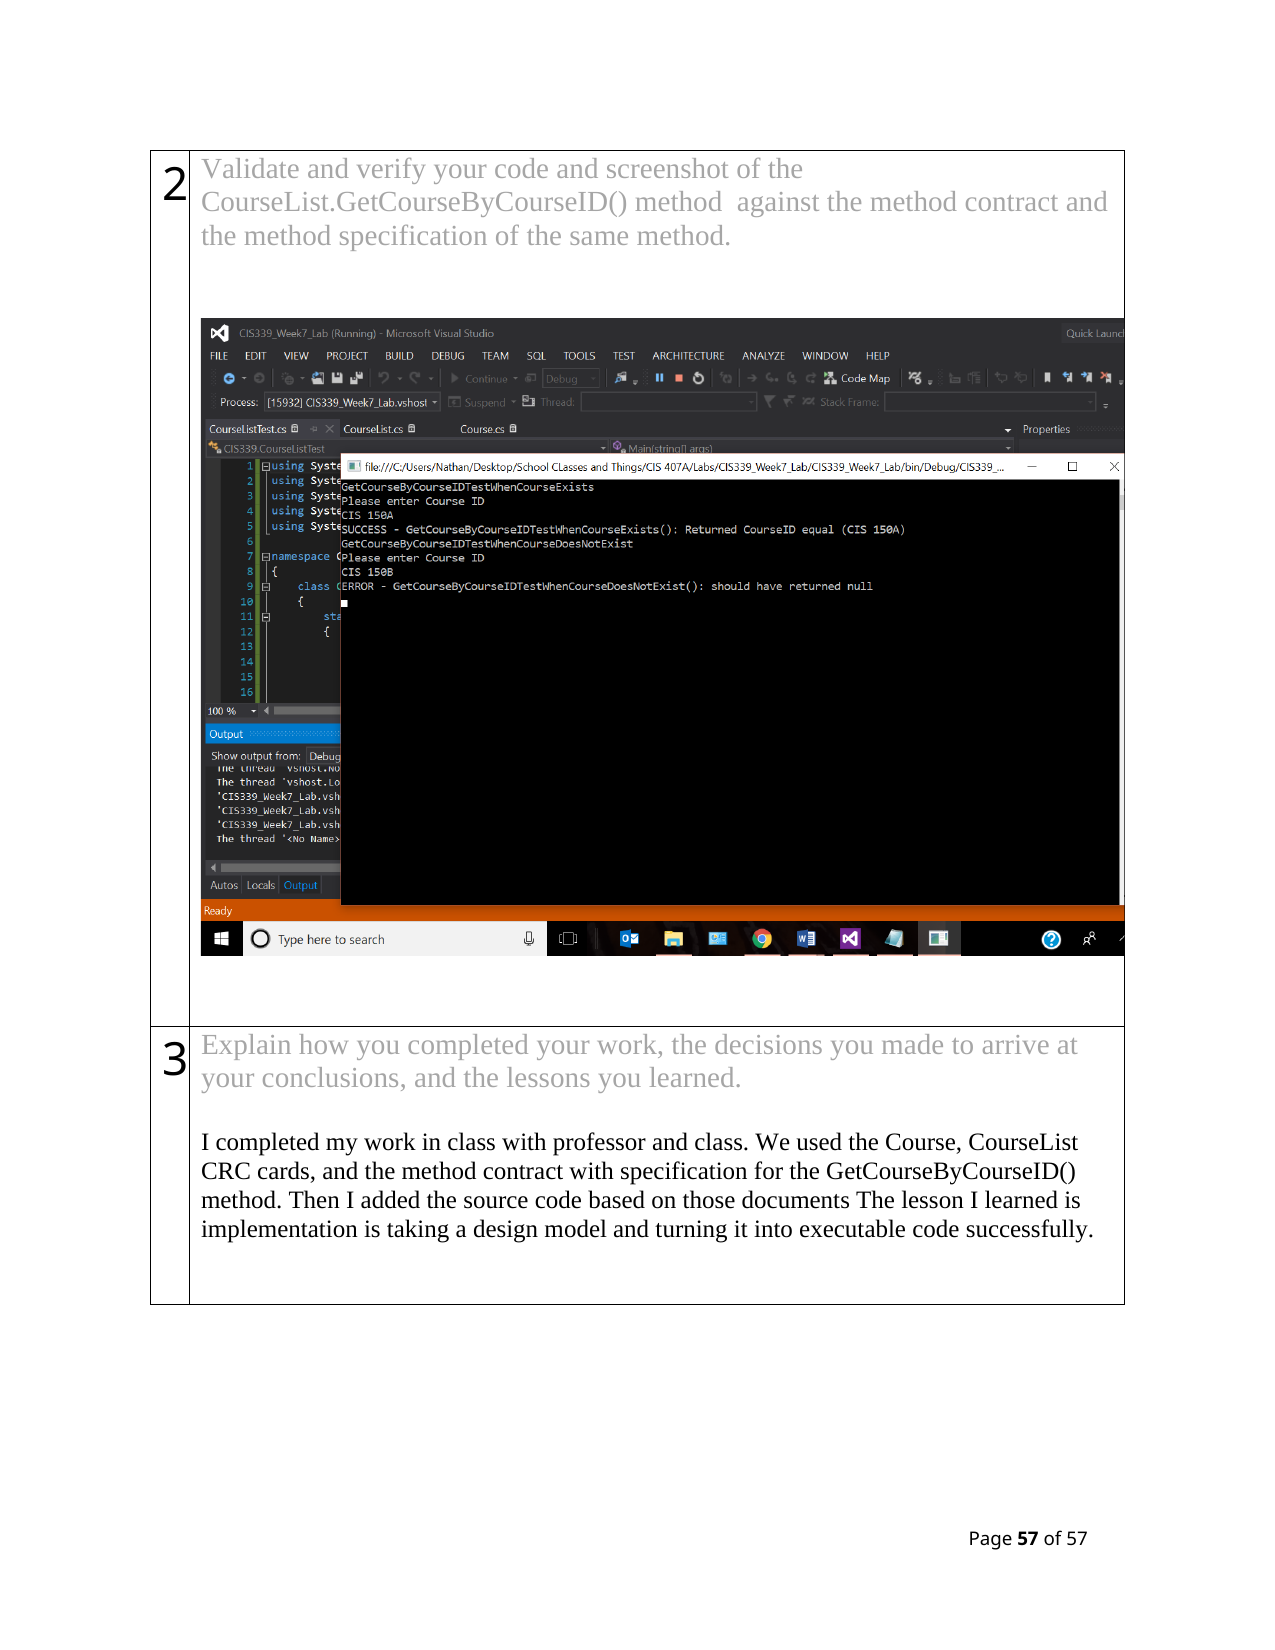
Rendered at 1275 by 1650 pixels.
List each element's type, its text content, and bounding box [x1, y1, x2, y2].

table_cell 3 [151, 1027, 189, 1303]
table_cell 2 [151, 151, 189, 1026]
table_cell Validate and verify your code and screenshot of the CourseList.GetCourseByCourseID() method against the method contract and the method specification of the same method. [190, 151, 1124, 1026]
picture [200, 318, 1125, 956]
table_cell Explain how you completed your work, the decisions you made to arrive at your conclusions, and the lessons you learned. I completed my work in class with professor and class. We used the Course, CourseList CRC cards, and the method contract with specification for the GetCourseByCourseID() method. Then I added the source code based on those documents The lesson I learned is implementation is taking a design model and turning it into executable code successfully. [190, 1027, 1124, 1303]
